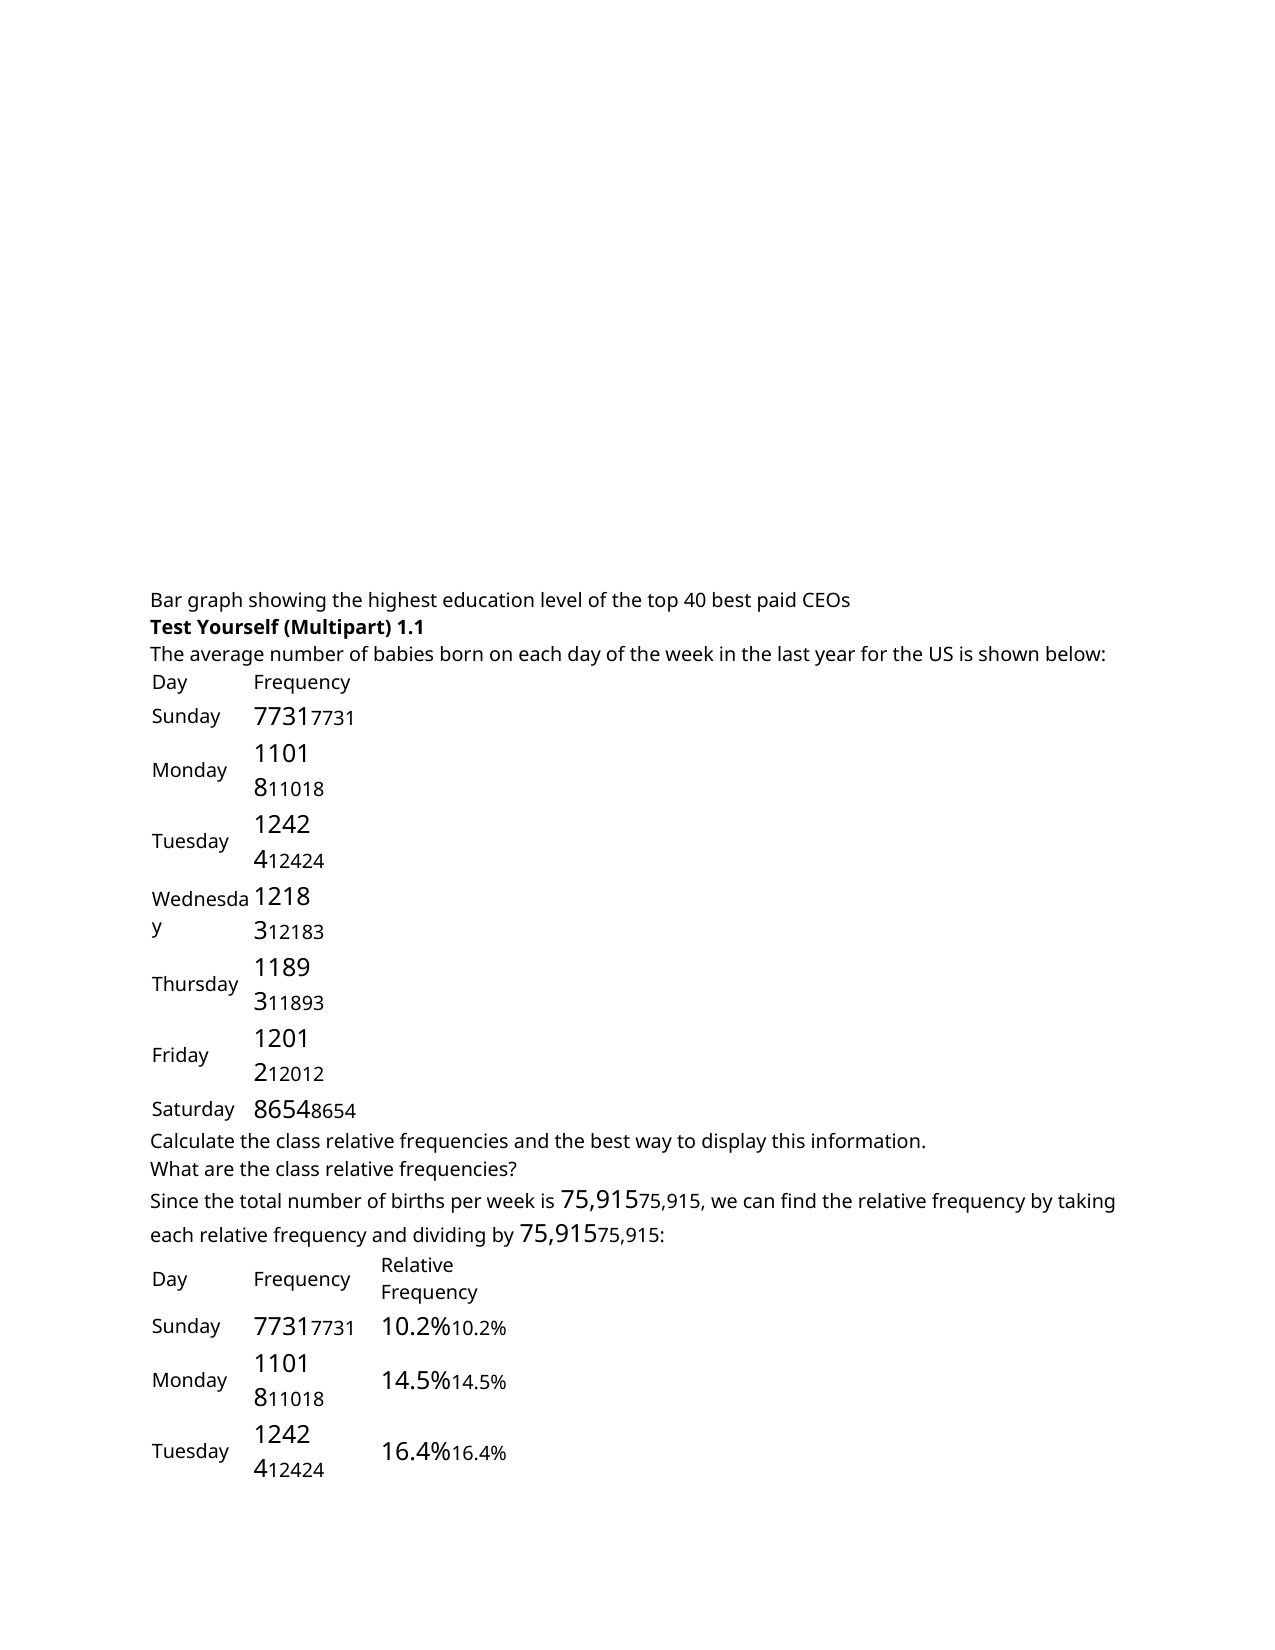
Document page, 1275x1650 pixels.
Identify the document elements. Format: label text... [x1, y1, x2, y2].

table_cell 16.4%16.4% [379, 1415, 545, 1487]
table_header Frequency [252, 667, 379, 697]
table_cell Tuesday [150, 806, 252, 877]
text Calculate the class relative frequencies and the best way to display this information. [150, 1128, 1125, 1155]
text Test Yourself (Multipart) 1.1 [150, 613, 1125, 640]
table_header Relative Frequency [379, 1250, 545, 1307]
table_cell Sunday [150, 1307, 252, 1344]
table_cell 1242412424 [252, 1415, 379, 1487]
text Since the total number of births per week is 75,91575,915, we can find the relative frequency by taking each relative frequency and dividing by 75,91575,915: [150, 1182, 1125, 1250]
table_cell 1218312183 [252, 877, 379, 948]
table_header Day [150, 667, 252, 697]
table_header Frequency [252, 1250, 379, 1307]
table_header Day [150, 1250, 252, 1307]
table_cell 1242412424 [252, 806, 379, 877]
table_cell 77317731 [252, 697, 379, 734]
table_cell 1189311893 [252, 948, 379, 1019]
table_cell Monday [150, 1344, 252, 1415]
table_cell Thursday [150, 948, 252, 1019]
table_cell Tuesday [150, 1415, 252, 1487]
table_cell Saturday [150, 1091, 252, 1128]
table_cell 14.5%14.5% [379, 1344, 545, 1415]
table_cell 77317731 [252, 1307, 379, 1344]
table_cell Sunday [150, 697, 252, 734]
text Bar graph showing the highest education level of the top 40 best paid CEOs [150, 586, 1125, 613]
table_cell 1101811018 [252, 734, 379, 806]
table_cell Monday [150, 734, 252, 806]
text What are the class relative frequencies? [150, 1155, 1125, 1182]
table_cell Wednesday [150, 877, 252, 948]
text The average number of babies born on each day of the week in the last year for the US is shown below: [150, 640, 1125, 667]
table_cell 10.2%10.2% [379, 1307, 545, 1344]
table_cell 1101811018 [252, 1344, 379, 1415]
table_cell 86548654 [252, 1091, 379, 1128]
table_cell 1201212012 [252, 1019, 379, 1091]
table_cell Friday [150, 1019, 252, 1091]
